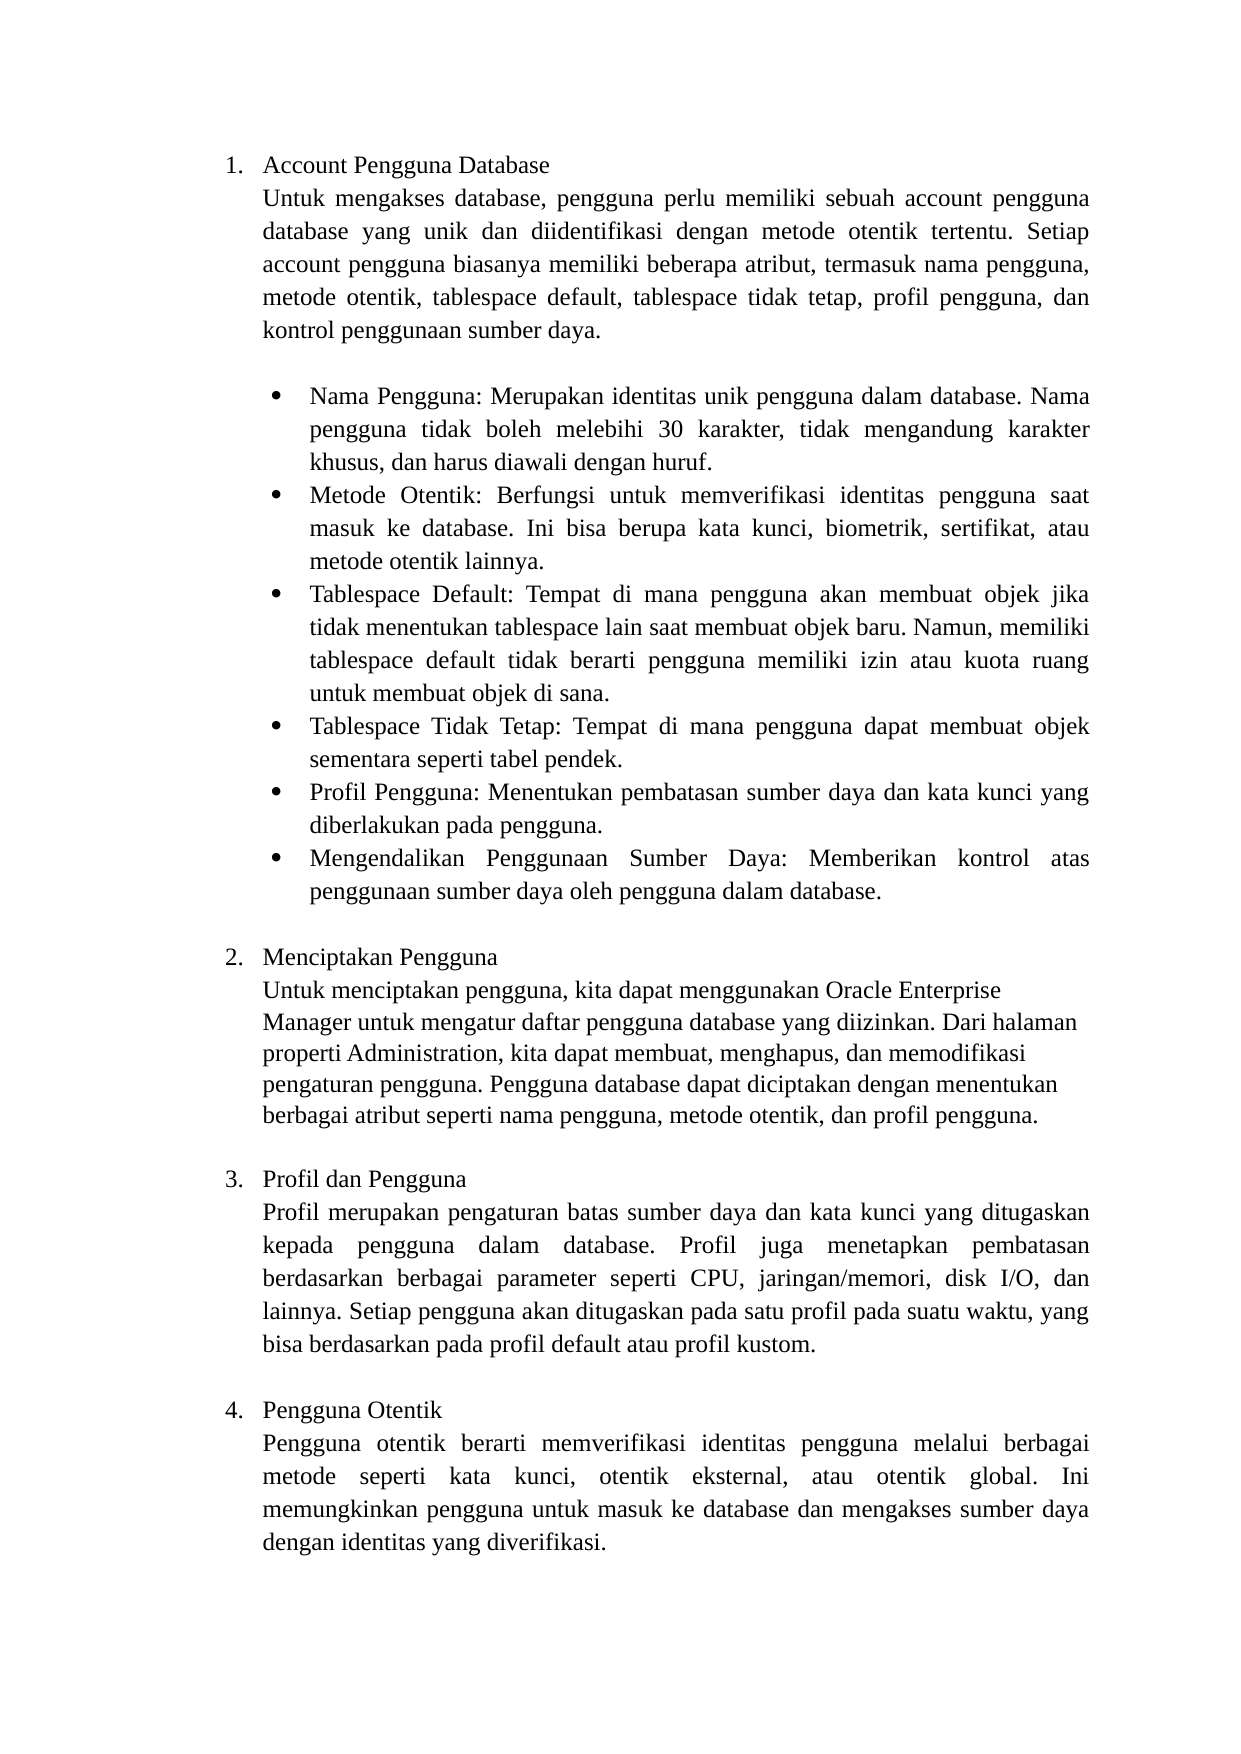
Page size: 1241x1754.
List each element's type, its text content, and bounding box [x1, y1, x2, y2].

list Nama Pengguna: Merupakan identitas unik pengguna dalam database. Nama pengguna tidak boleh melebihi 30 karakter, tidak mengandung karakter khusus, dan harus diawali dengan huruf. [272, 381, 1090, 476]
list Mengendalikan Penggunaan Sumber Daya: Memberikan kontrol atas penggunaan sumber daya oleh pengguna dalam database. [272, 843, 1090, 905]
list Tablespace Tidak Tetap: Tempat di mana pengguna dapat membuat objek sementara seperti tabel pendek. [272, 711, 1090, 773]
list Profil merupakan pengaturan batas sumber daya dan kata kunci yang ditugaskan kepada pengguna dalam database. Profil juga menetapkan pembatasan berdasarkan berbagai parameter seperti CPU, jaringan/memori, disk I/O, dan lainnya. Setiap pengguna akan ditugaskan pada satu profil pada suatu waktu, yang bisa berdasarkan pada profil default atau profil kustom. [262, 1197, 1090, 1358]
list Untuk mengakses database, pengguna perlu memiliki sebuah account pengguna database yang unik dan diidentifikasi dengan metode otentik tertentu. Setiap account pengguna biasanya memiliki beberapa atribut, termasuk nama pengguna, metode otentik, tablespace default, tablespace tidak tetap, profil pengguna, dan kontrol penggunaan sumber daya. [262, 183, 1090, 344]
list Pengguna otentik berarti memverifikasi identitas pengguna melalui berbagai metode seperti kata kunci, otentik eksternal, atau otentik global. Ini memungkinkan pengguna untuk masuk ke database dan mengakses sumber daya dengan identitas yang diverifikasi. [262, 1428, 1090, 1556]
list Pengguna Otentik [225, 1395, 1090, 1424]
list Metode Otentik: Berfungsi untuk memverifikasi identitas pengguna saat masuk ke database. Ini bisa berupa kata kunci, biometrik, sertifikat, atau metode otentik lainnya. [272, 480, 1090, 575]
list Tablespace Default: Tempat di mana pengguna akan membuat objek jika tidak menentukan tablespace lain saat membuat objek baru. Namun, memiliki tablespace default tidak berarti pengguna memiliki izin atau kuota ruang untuk membuat objek di sana. [272, 579, 1090, 707]
list Untuk menciptakan pengguna, kita dapat menggunakan Oracle Enterprise Manager untuk mengatur daftar pengguna database yang diizinkan. Dari halaman properti Administration, kita dapat membuat, menghapus, dan memodifikasi pengaturan pengguna. Pengguna database dapat diciptakan dengan menentukan berbagai atribut seperti nama pengguna, metode otentik, dan profil pengguna. [262, 976, 1090, 1128]
list Profil dan Pengguna [225, 1164, 1090, 1192]
list Profil Pengguna: Menentukan pembatasan sumber daya dan kata kunci yang diberlakukan pada pengguna. [272, 777, 1090, 839]
list Menciptakan Pengguna [225, 942, 1090, 971]
list Account Pengguna Database [225, 150, 1090, 179]
